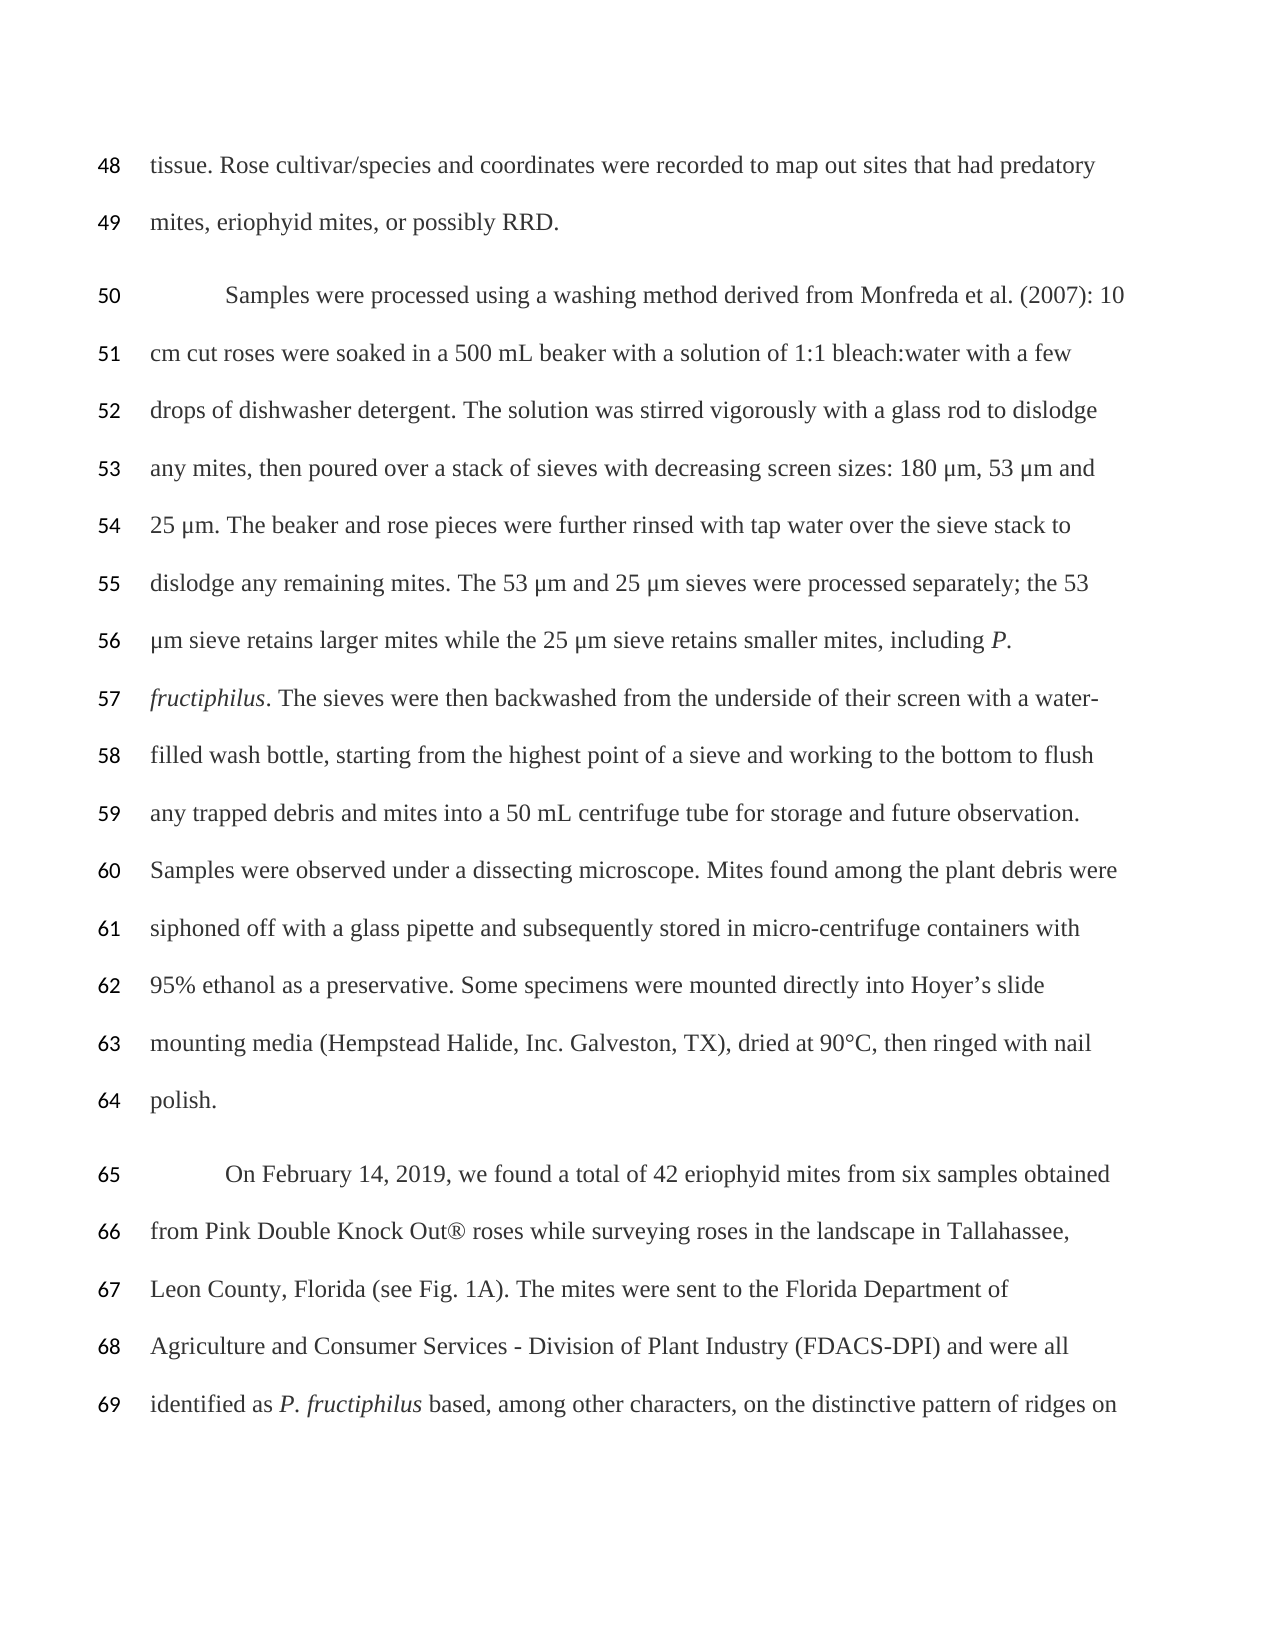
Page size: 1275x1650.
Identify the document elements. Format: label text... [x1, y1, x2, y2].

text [150, 150, 1125, 236]
text Samples were processed using a washing method derived from Monfreda et al. (2007): 10 cm cut roses were soaked in a 500 mL beaker with a solution of 1:1 bleach:water with a few drops of dishwasher detergent. The solution was stirred vigorously with a glass rod to dislodge any mites, then poured over a stack of sieves with decreasing screen sizes: 180 μm, 53 μm and 25 μm. The beaker and rose pieces were further rinsed with tap water over the sieve stack to dislodge any remaining mites. The 53 μm and 25 μm sieves were processed separately; the 53 μm sieve retains larger mites while the 25 μm sieve retains smaller mites, including P. fructiphilus. The sieves were then backwashed from the underside of their screen with a water-filled wash bottle, starting from the highest point of a sieve and working to the bottom to flush any trapped debris and mites into a 50 mL centrifuge tube for storage and future observation. Samples were observed under a dissecting microscope. Mites found among the plant debris were siphoned off with a glass pipette and subsequently stored in micro-centrifuge containers with 95% ethanol as a preservative. Some specimens were mounted directly into Hoyer’s slide mounting media (Hempstead Halide, Inc. Galveston, TX), dried at 90°C, then ringed with nail polish. [150, 281, 1125, 1114]
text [150, 1159, 1125, 1417]
